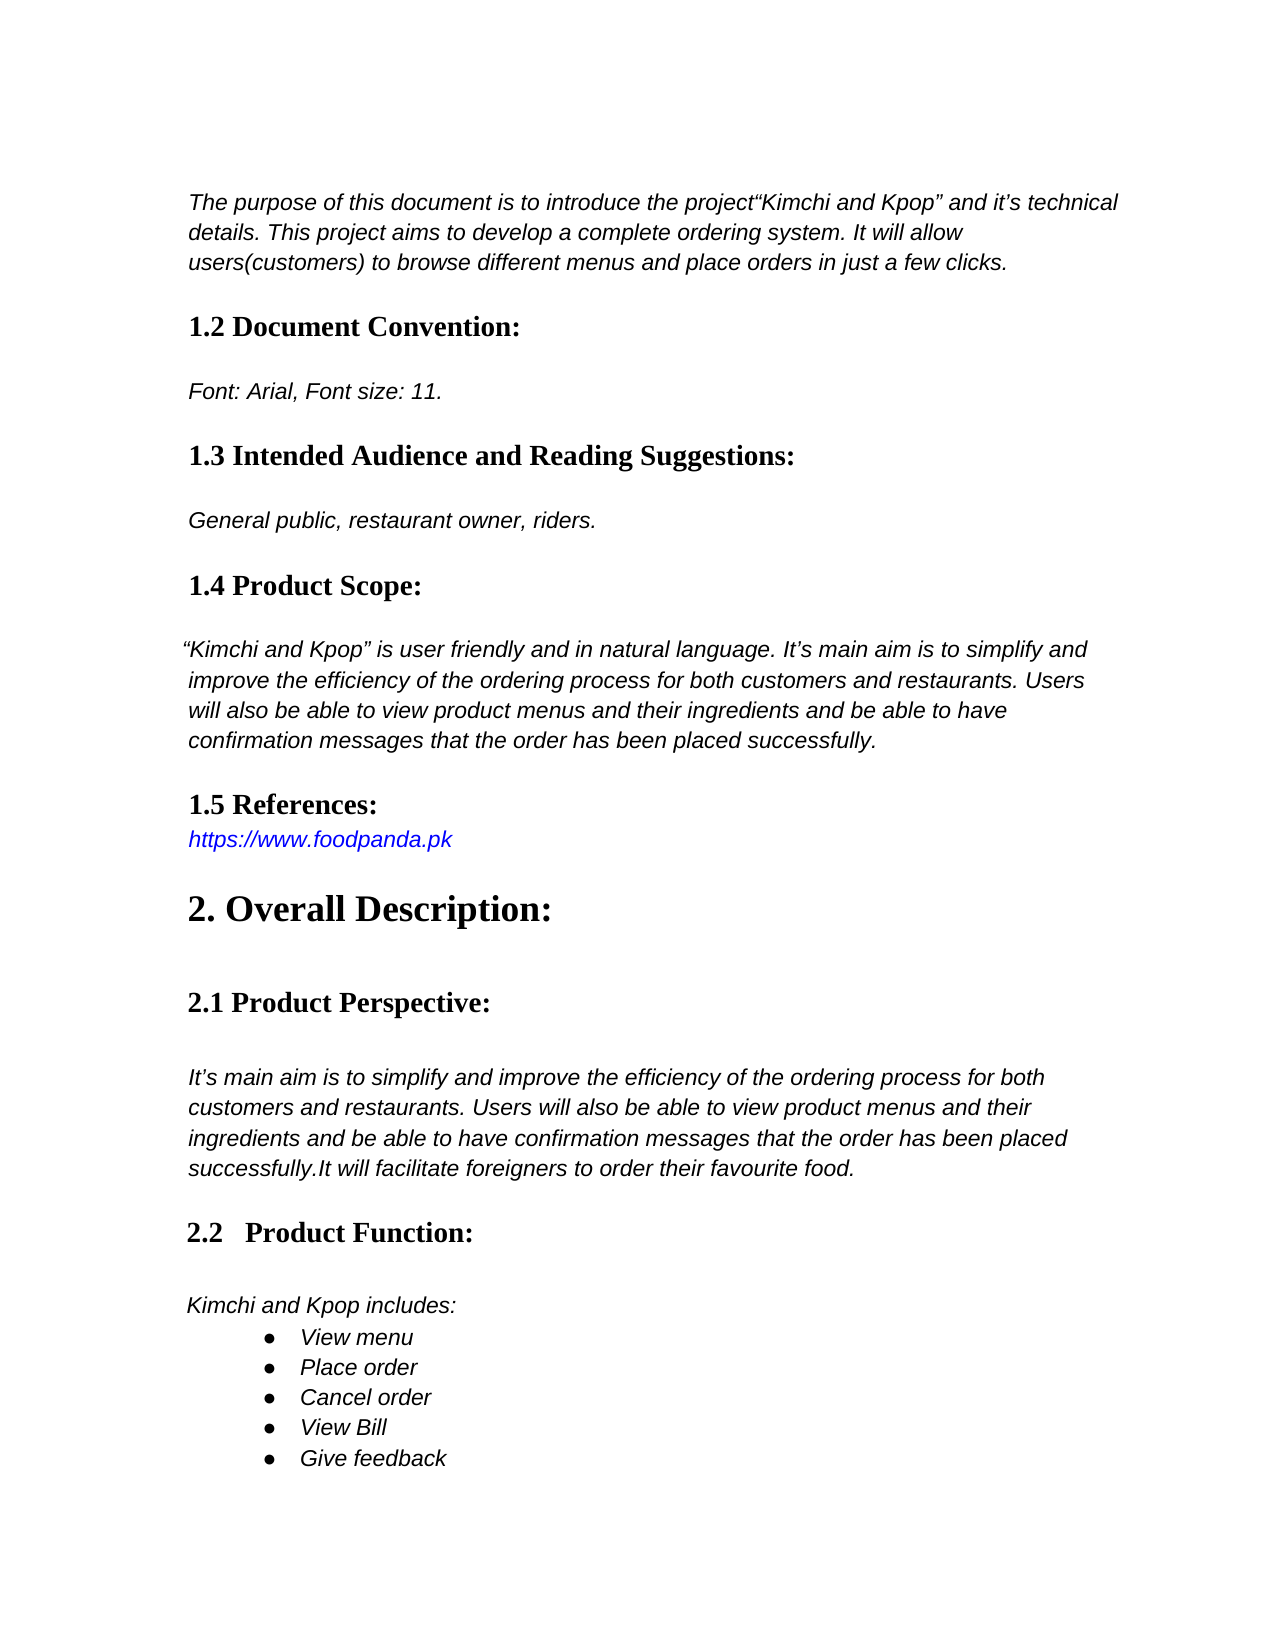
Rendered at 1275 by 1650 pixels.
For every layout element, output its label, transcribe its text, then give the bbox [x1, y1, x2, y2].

text users(customers) to browse different menus and place orders in just a few clicks. [150, 249, 1125, 275]
text details. This project aims to develop a complete ordering system. It will allow [150, 219, 1125, 245]
text successfully.It will facilitate foreigners to order their favourite food. [150, 1155, 1125, 1181]
list View Bill [262, 1414, 1125, 1441]
text https://www.foodpanda.pk [150, 826, 1125, 852]
list Give feedback [262, 1444, 1125, 1471]
list Overall Description: [187, 886, 1125, 929]
text “Kimchi and Kpop” is user friendly and in natural language. It’s main aim is to simplify and [150, 636, 1125, 663]
text 1.5 References: [150, 787, 1125, 821]
text Kimchi and Kpop includes: [150, 1292, 1125, 1319]
text improve the efficiency of the ordering process for both customers and restaurants. Users [150, 667, 1125, 693]
text 1.3 Intended Audience and Reading Suggestions: [150, 438, 1125, 472]
text 2.2 Product Function: [150, 1215, 1125, 1249]
text 1.2 Document Convention: [150, 309, 1125, 343]
list View menu [262, 1324, 1125, 1350]
list Place order [262, 1354, 1125, 1380]
text ingredients and be able to have confirmation messages that the order has been placed [150, 1124, 1125, 1151]
text The purpose of this document is to introduce the project“Kimchi and Kpop” and it’s technical [150, 188, 1125, 215]
text 1.4 Product Scope: [150, 568, 1125, 601]
text General public, restaurant owner, riders. [150, 507, 1125, 534]
text customers and restaurants. Users will also be able to view product menus and their [150, 1094, 1125, 1121]
text It’s main aim is to simplify and improve the efficiency of the ordering process for both [150, 1064, 1125, 1091]
text will also be able to view product menus and their ingredients and be able to have [150, 697, 1125, 723]
list Cancel order [262, 1384, 1125, 1410]
text Font: Arial, Font size: 11. [150, 378, 1125, 404]
text 2.1 Product Perspective: [150, 986, 1125, 1019]
text confirmation messages that the order has been placed successfully. [150, 727, 1125, 753]
